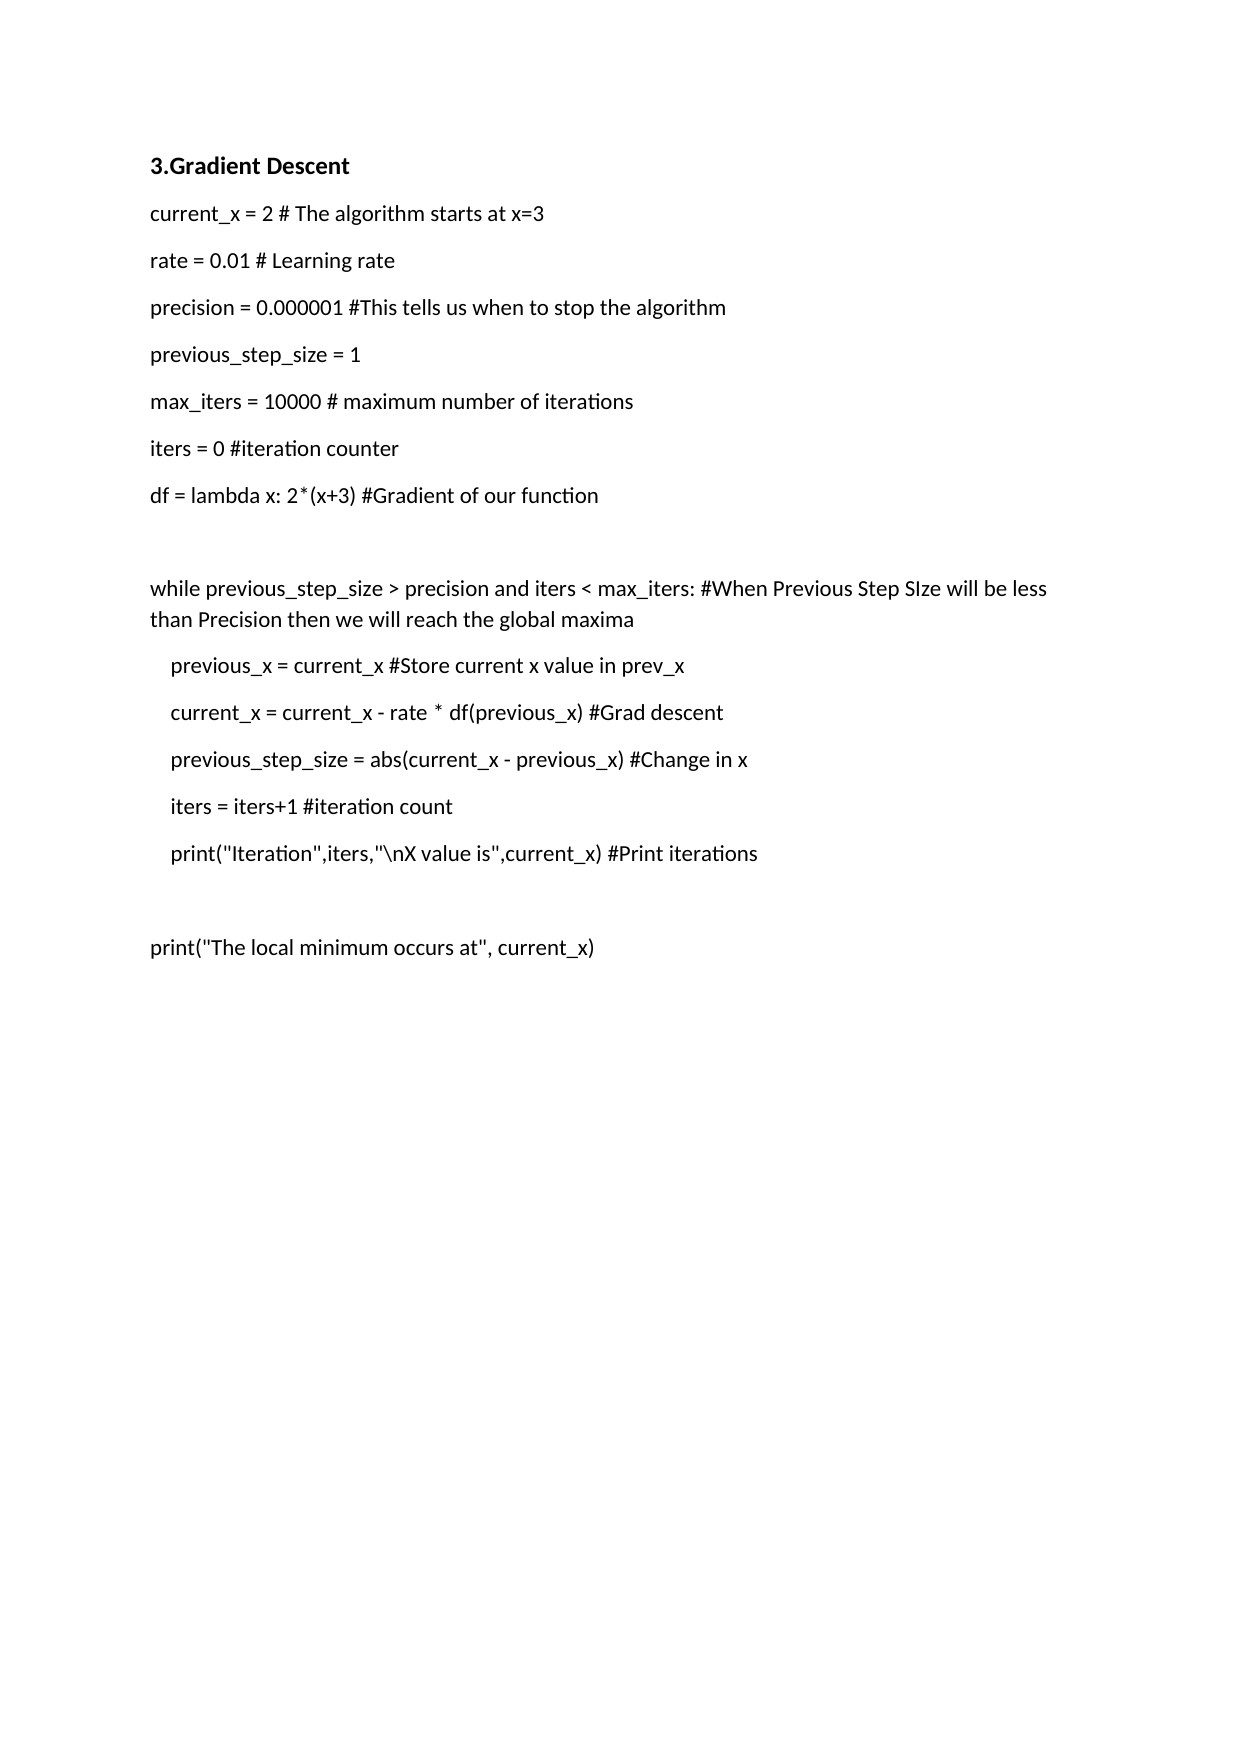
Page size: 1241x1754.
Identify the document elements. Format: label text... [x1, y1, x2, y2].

text current_x = 2 # The algorithm starts at x=3 [150, 199, 1090, 228]
text while previous_step_size > precision and iters < max_iters: #When Previous Step SIze will be less than Precision then we will reach the global maxima [150, 574, 1090, 633]
text max_iters = 10000 # maximum number of iterations [150, 387, 1090, 415]
text 3.Gradient Descent [150, 150, 1090, 181]
text precision = 0.000001 #This tells us when to stop the algorithm [150, 293, 1090, 321]
text print("The local minimum occurs at", current_x) [150, 933, 1090, 961]
text previous_step_size = abs(current_x - previous_x) #Change in x [150, 745, 1090, 773]
text previous_step_size = 1 [150, 340, 1090, 368]
text rate = 0.01 # Learning rate [150, 246, 1090, 274]
text df = lambda x: 2*(x+3) #Gradient of our function [150, 481, 1090, 509]
text iters = 0 #iteration counter [150, 434, 1090, 462]
text print("Iteration",iters,"\nX value is",current_x) #Print iterations [150, 839, 1090, 867]
text iters = iters+1 #iteration count [150, 792, 1090, 820]
text current_x = current_x - rate * df(previous_x) #Grad descent [150, 698, 1090, 727]
text previous_x = current_x #Store current x value in prev_x [150, 652, 1090, 680]
